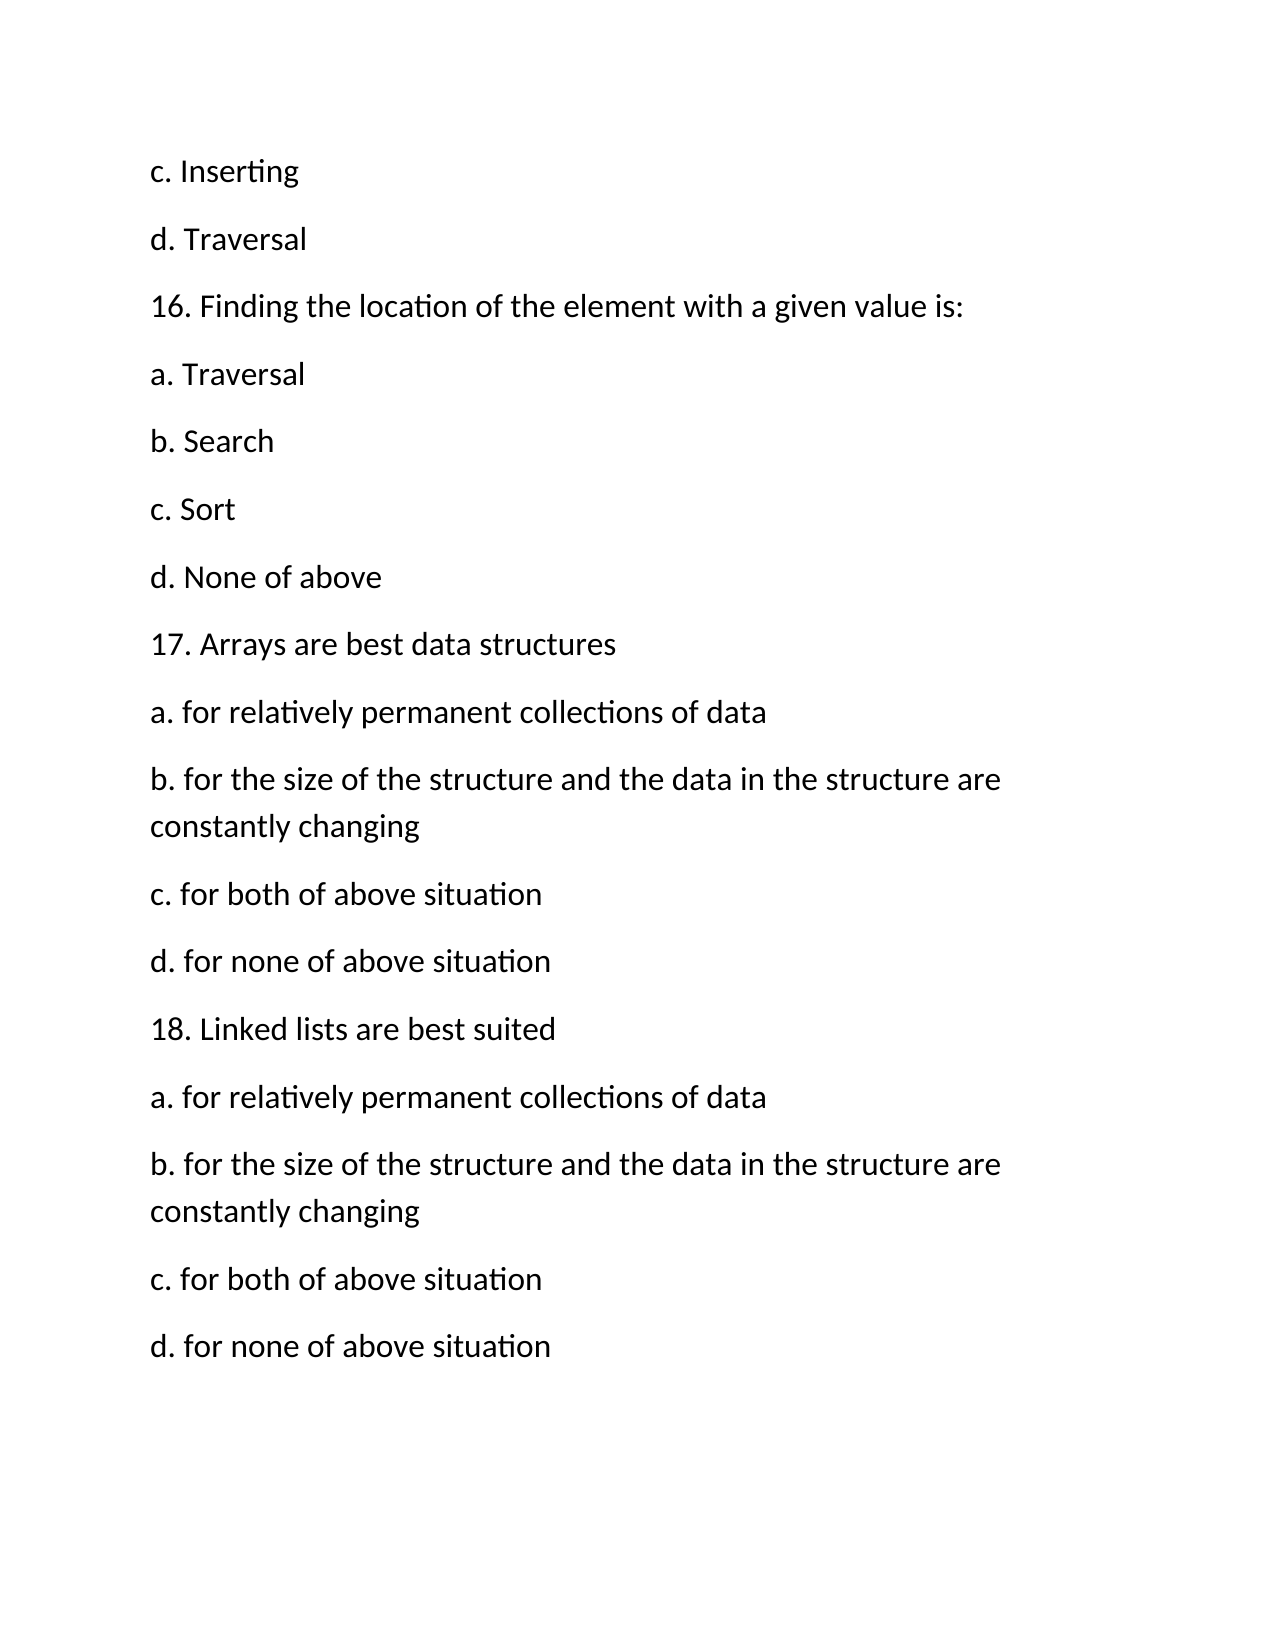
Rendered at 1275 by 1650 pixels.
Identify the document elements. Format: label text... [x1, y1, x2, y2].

text b. for the size of the structure and the data in the structure are constantly changing [150, 1143, 1125, 1231]
text d. Traversal [150, 218, 1125, 258]
text 17. Arrays are best data structures [150, 623, 1125, 664]
text b. Search [150, 420, 1125, 461]
text d. for none of above situation [150, 940, 1125, 981]
text 18. Linked lists are best suited [150, 1008, 1125, 1049]
text d. None of above [150, 556, 1125, 596]
text b. for the size of the structure and the data in the structure are constantly changing [150, 758, 1125, 846]
text d. for none of above situation [150, 1325, 1125, 1366]
text c. for both of above situation [150, 1258, 1125, 1298]
text c. for both of above situation [150, 873, 1125, 913]
text c. Sort [150, 488, 1125, 529]
text a. for relatively permanent collections of data [150, 691, 1125, 732]
text a. for relatively permanent collections of data [150, 1076, 1125, 1116]
text c. Inserting [150, 150, 1125, 191]
text 16. Finding the location of the element with a given value is: [150, 285, 1125, 326]
text a. Traversal [150, 353, 1125, 393]
